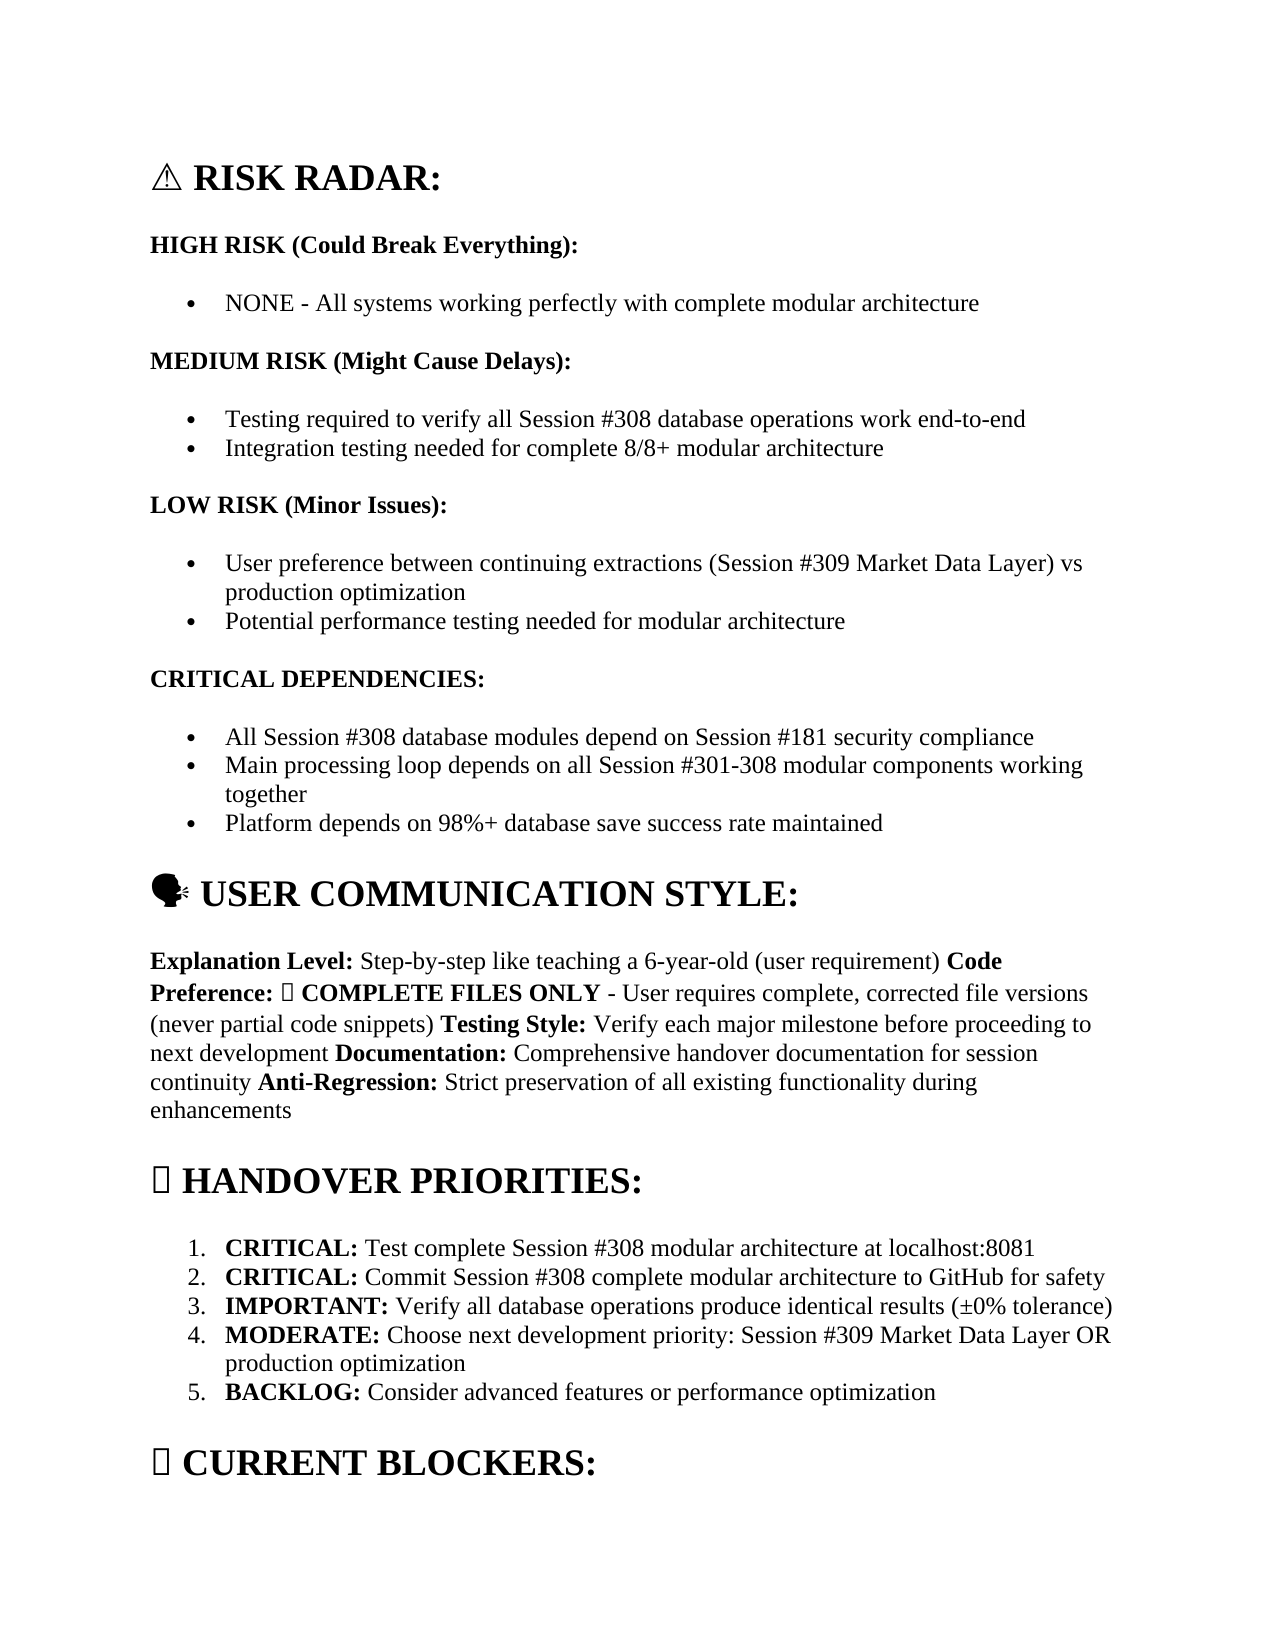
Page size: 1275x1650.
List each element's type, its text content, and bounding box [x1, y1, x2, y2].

list Integration testing needed for complete 8/8+ modular architecture [187, 433, 1125, 461]
text 🎯 HANDOVER PRIORITIES: [150, 1153, 1125, 1204]
list CRITICAL: Test complete Session #308 modular architecture at localhost:8081 [187, 1233, 1125, 1262]
list Platform depends on 98%+ database save success rate maintained [187, 808, 1125, 837]
text MEDIUM RISK (Might Cause Delays): [150, 346, 1125, 375]
text CRITICAL DEPENDENCIES: [150, 664, 1125, 693]
list BACKLOG: Consider advanced features or performance optimization [187, 1377, 1125, 1406]
text HIGH RISK (Could Break Everything): [150, 230, 1125, 259]
list CRITICAL: Commit Session #308 complete modular architecture to GitHub for safety [187, 1262, 1125, 1291]
list MODERATE: Choose next development priority: Session #309 Market Data Layer OR production optimization [187, 1320, 1125, 1377]
list IMPORTANT: Verify all database operations produce identical results (±0% tolerance) [187, 1291, 1125, 1320]
list User preference between continuing extractions (Session #309 Market Data Layer) vs production optimization [187, 548, 1125, 606]
list Testing required to verify all Session #308 database operations work end-to-end [187, 404, 1125, 433]
text 🚫 CURRENT BLOCKERS: [150, 1435, 1125, 1486]
list All Session #308 database modules depend on Session #181 security compliance [187, 722, 1125, 751]
text Explanation Level: Step-by-step like teaching a 6-year-old (user requirement) Code Preference: 🚨 COMPLETE FILES ONLY - User requires complete, corrected file versions (never partial code snippets) Testing Style: Verify each major milestone before proceeding to next development Documentation: Comprehensive handover documentation for session continuity Anti-Regression: Strict preservation of all existing functionality during enhancements [150, 946, 1125, 1124]
list Main processing loop depends on all Session #301-308 modular components working together [187, 751, 1125, 808]
text LOW RISK (Minor Issues): [150, 491, 1125, 519]
list NONE - All systems working perfectly with complete modular architecture [187, 288, 1125, 317]
list Potential performance testing needed for modular architecture [187, 606, 1125, 635]
text ⚠️ RISK RADAR: [150, 150, 1125, 201]
text 🗣️ USER COMMUNICATION STYLE: [150, 866, 1125, 917]
